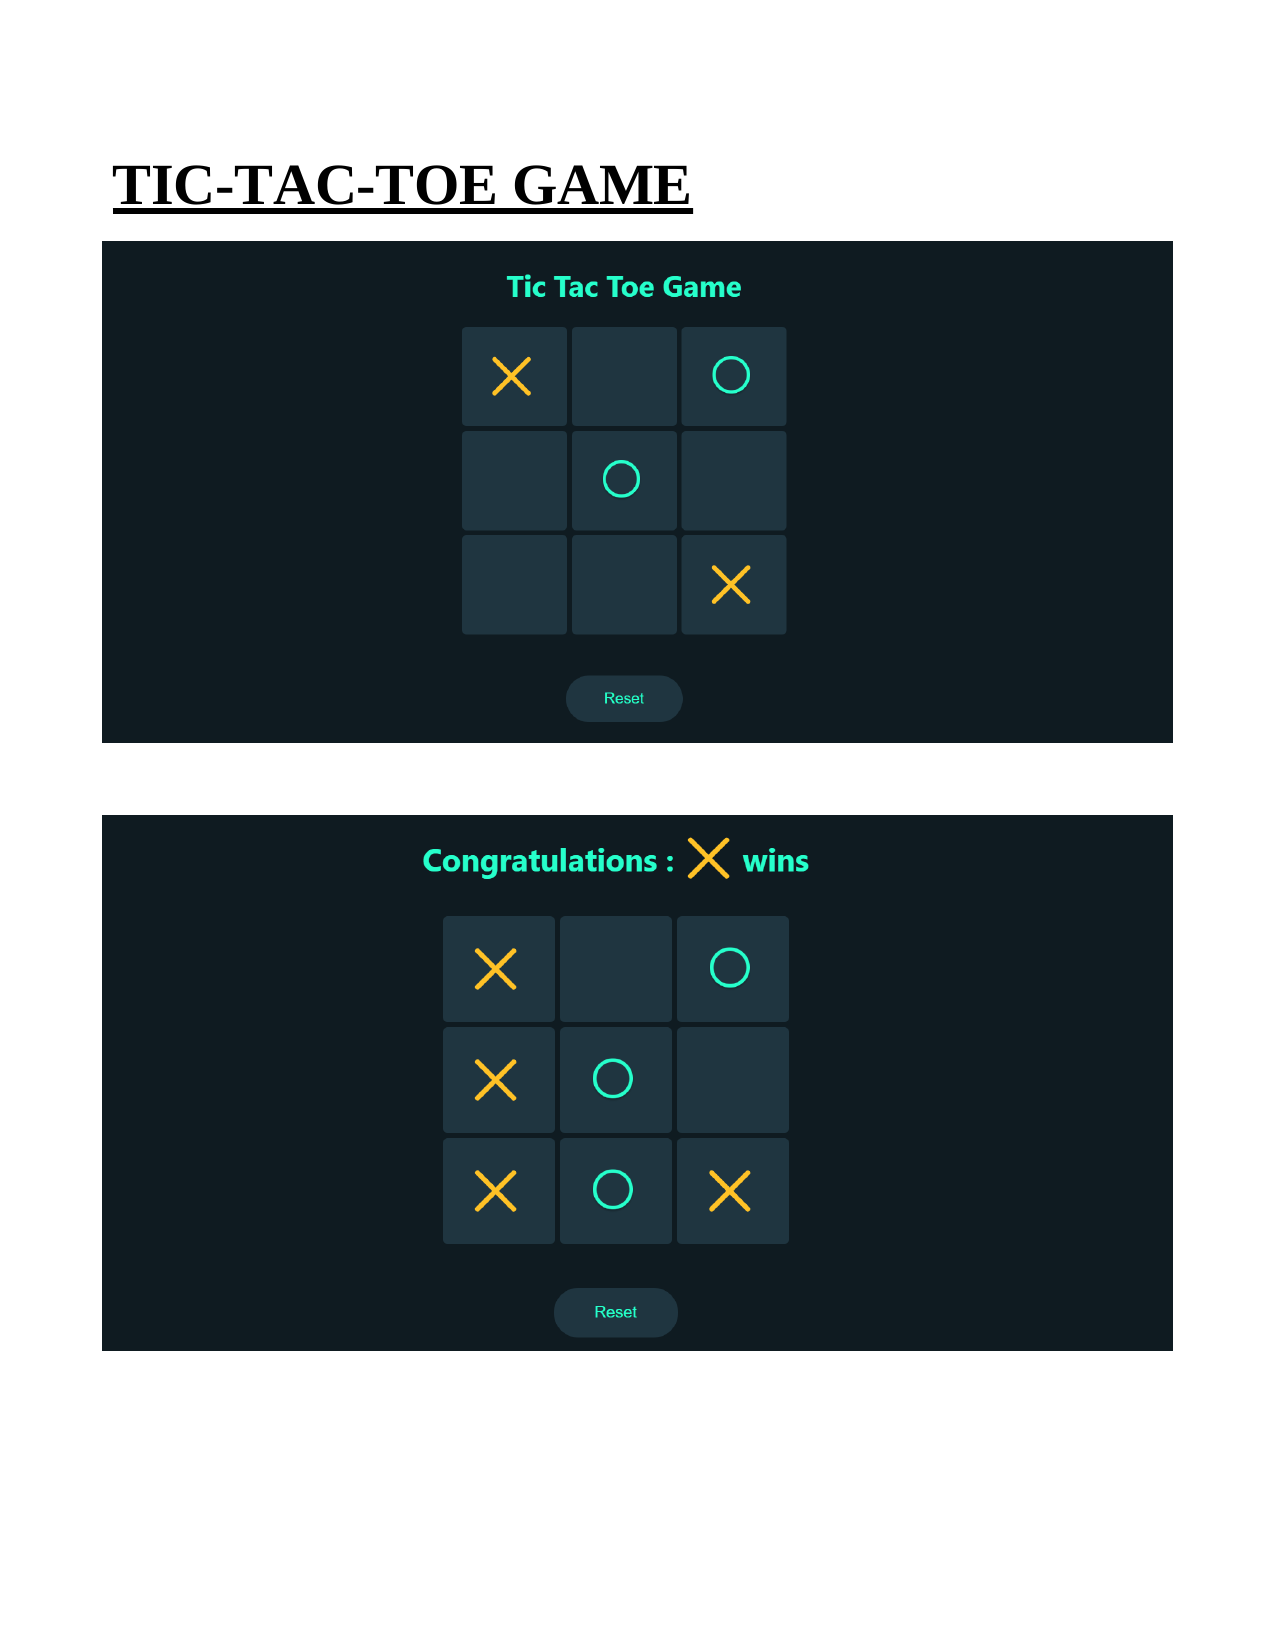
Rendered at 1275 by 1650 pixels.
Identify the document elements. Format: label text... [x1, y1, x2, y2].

picture [102, 815, 1173, 1351]
picture [102, 241, 1173, 743]
text TIC-TAC-TOE GAME [112, 150, 1173, 217]
